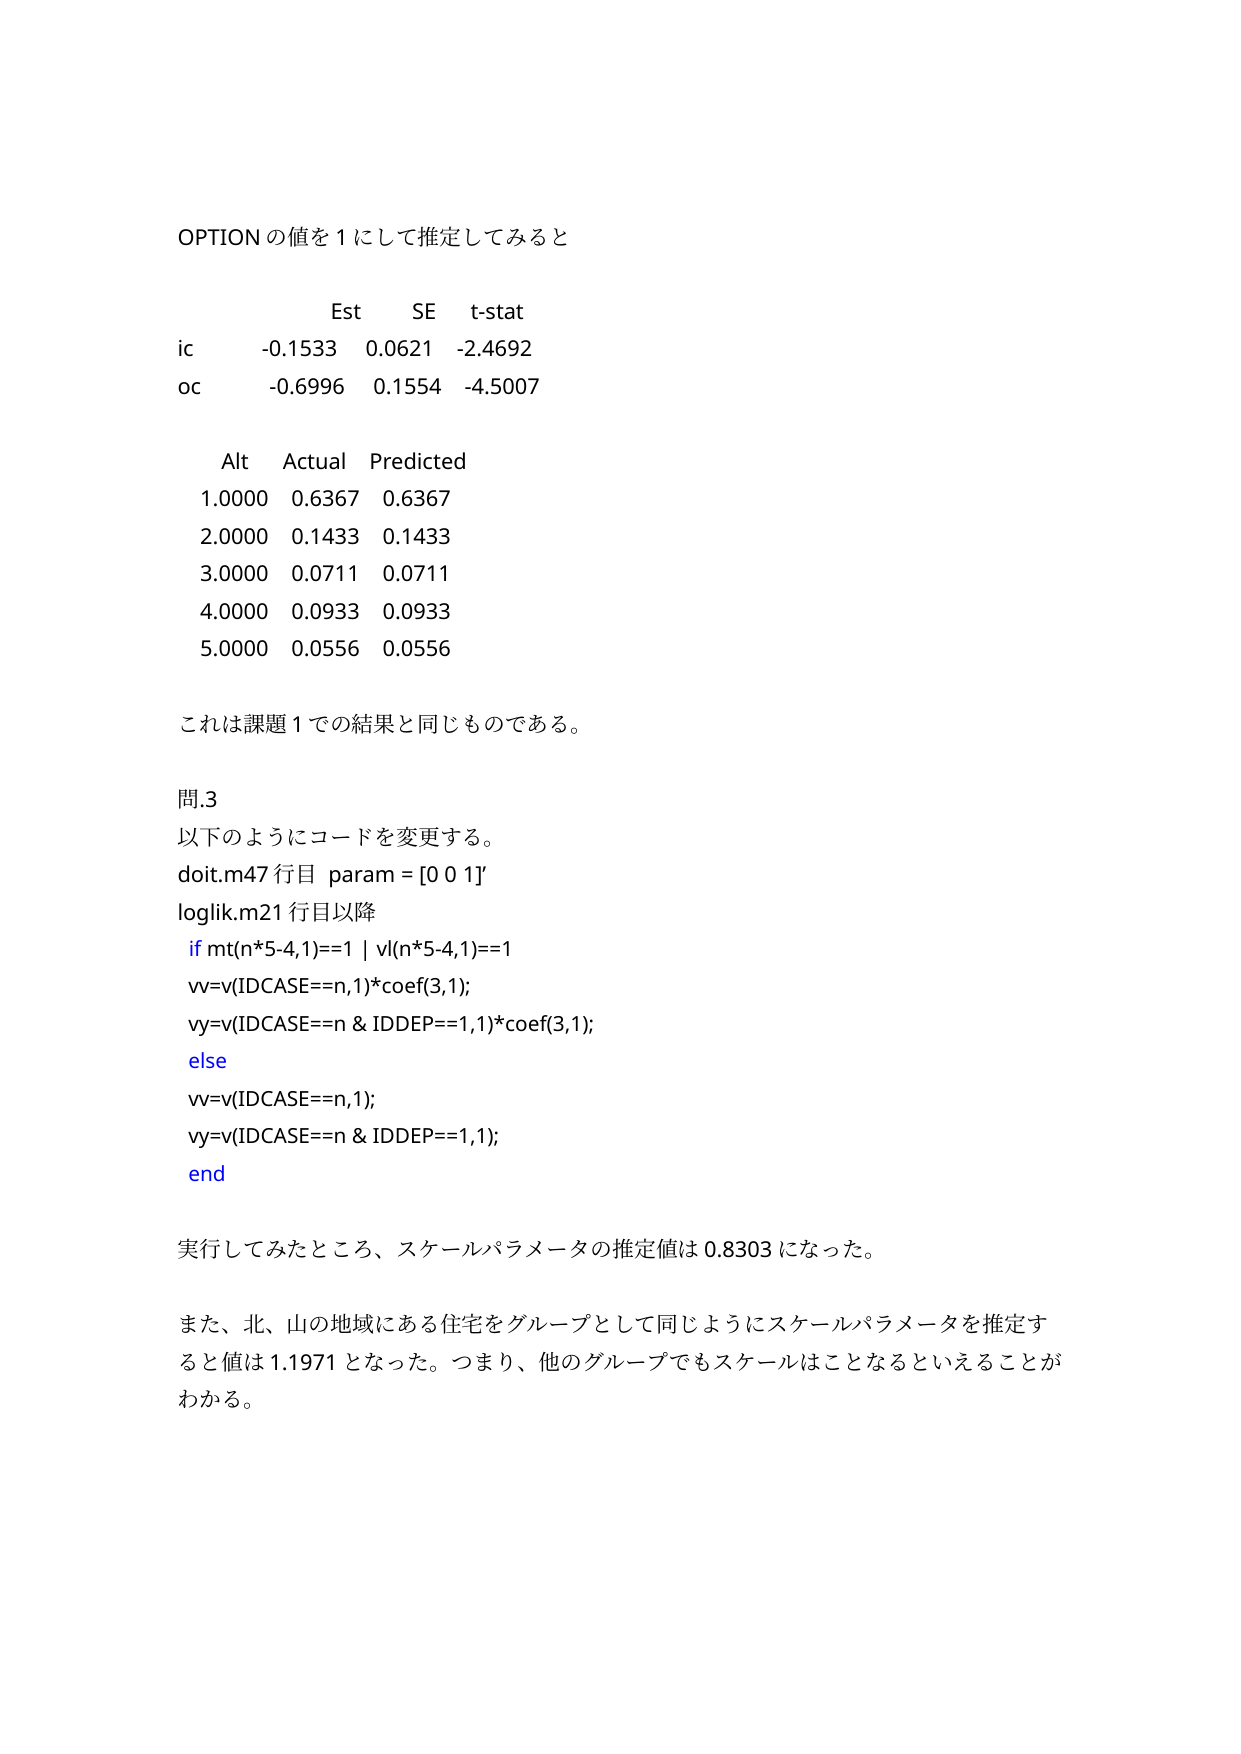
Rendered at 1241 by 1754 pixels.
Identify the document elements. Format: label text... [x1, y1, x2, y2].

text 2.0000 0.1433 0.1433 [177, 517, 1063, 554]
text ic -0.1533 0.0621 -2.4692 [177, 329, 1063, 367]
text Est SE t-stat [177, 292, 1063, 329]
text 3.0000 0.0711 0.0711 [177, 554, 1063, 592]
text 実行してみたところ、スケールパラメータの推定値は0.8303になった。 [177, 1229, 1063, 1267]
text これは課題1での結果と同じものである。 [177, 704, 1063, 742]
text Alt Actual Predicted [177, 442, 1063, 479]
text if mt(n*5-4,1)==1 | vl(n*5-4,1)==1 [177, 929, 1063, 967]
text 1.0000 0.6367 0.6367 [177, 479, 1063, 517]
text 5.0000 0.0556 0.0556 [177, 629, 1063, 667]
text 問.3 [177, 779, 1063, 817]
text OPTIONの値を1にして推定してみると [177, 217, 1063, 254]
text vv=v(IDCASE==n,1)*coef(3,1); [177, 967, 1063, 1004]
text 以下のようにコードを変更する。 [177, 817, 1063, 854]
text vy=v(IDCASE==n & IDDEP==1,1); [177, 1117, 1063, 1154]
text 4.0000 0.0933 0.0933 [177, 592, 1063, 629]
text また、北、山の地域にある住宅をグループとして同じようにスケールパラメータを推定すると値は1.1971となった。つまり、他のグループでもスケールはことなるといえることがわかる。 [177, 1304, 1063, 1417]
text vv=v(IDCASE==n,1); [177, 1079, 1063, 1117]
text end [177, 1154, 1063, 1192]
text doit.m47行目 param = [0 0 1]’ [177, 854, 1063, 892]
text oc -0.6996 0.1554 -4.5007 [177, 367, 1063, 404]
text vy=v(IDCASE==n & IDDEP==1,1)*coef(3,1); [177, 1004, 1063, 1042]
text loglik.m21行目以降 [177, 892, 1063, 929]
text else [177, 1042, 1063, 1079]
